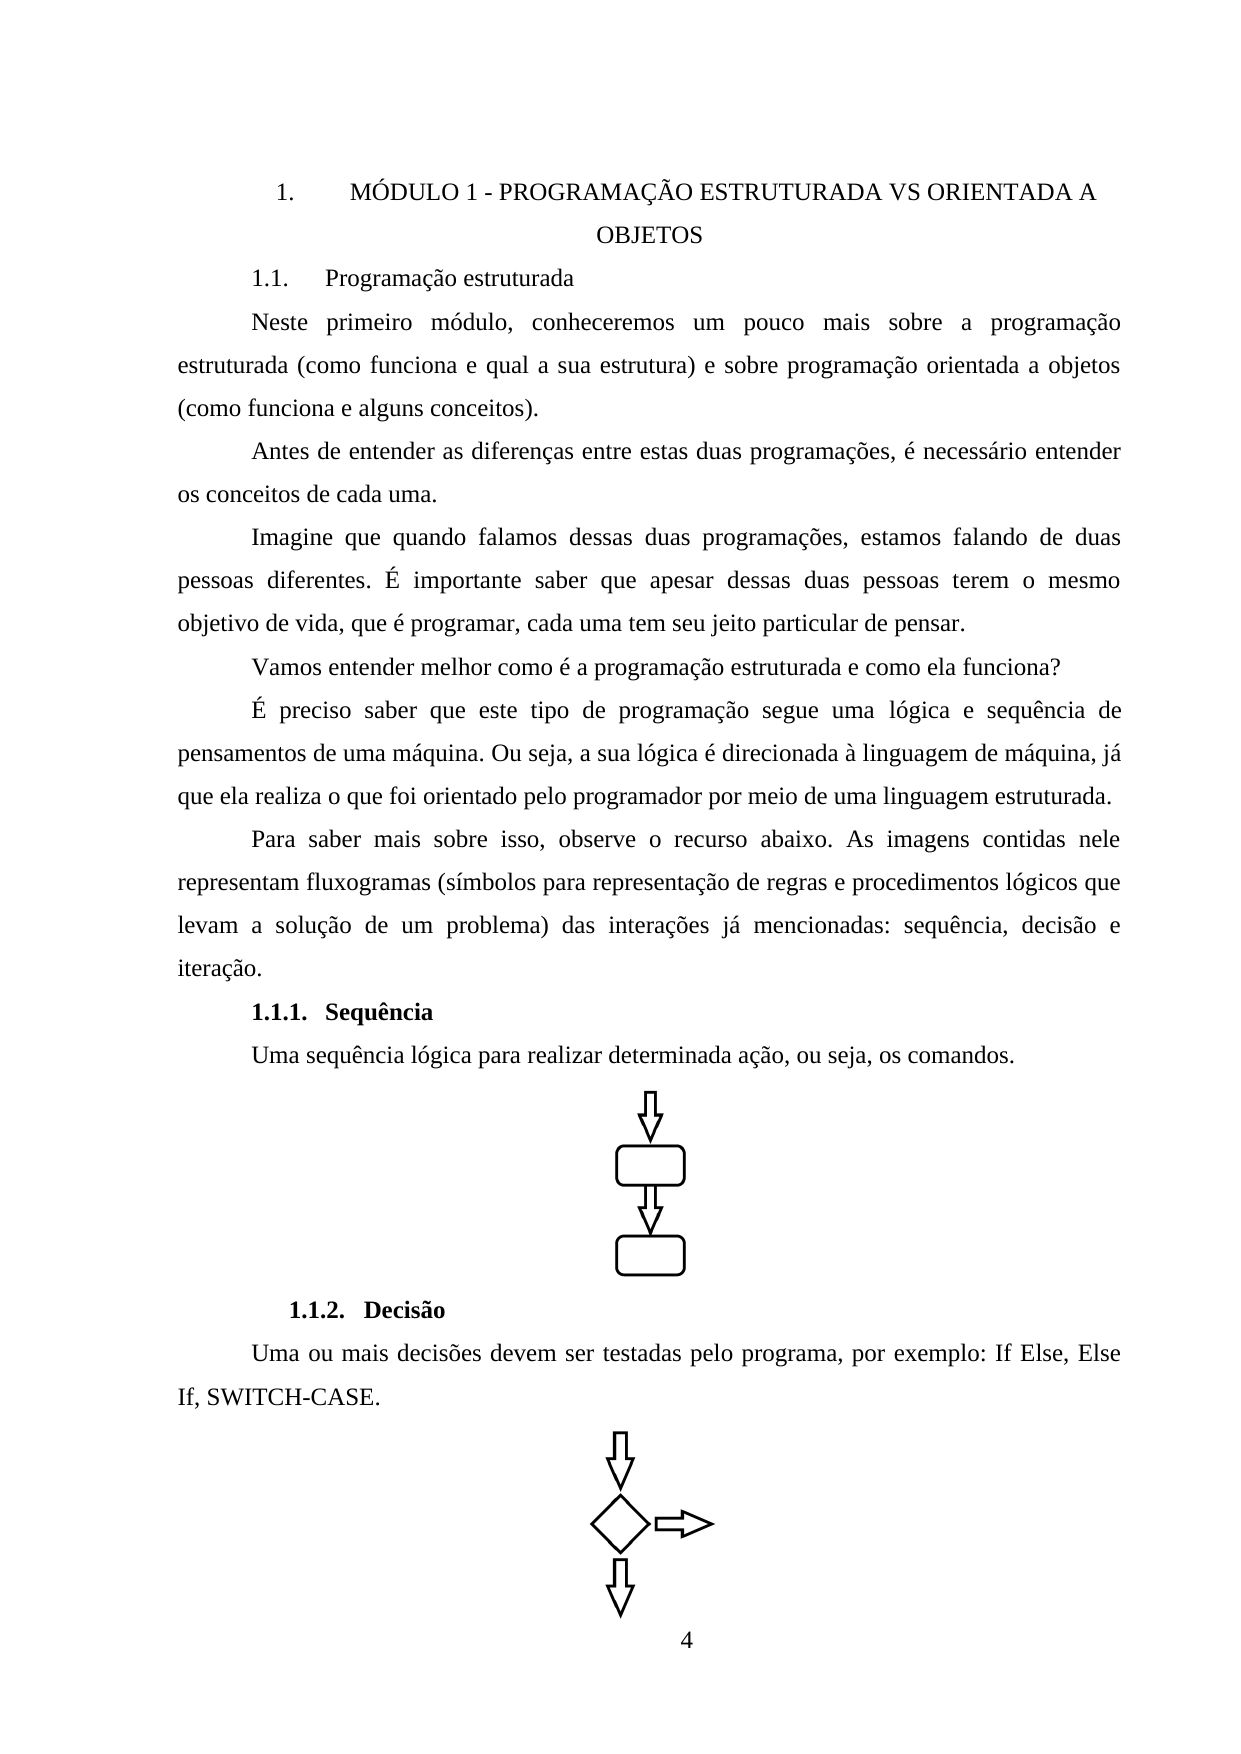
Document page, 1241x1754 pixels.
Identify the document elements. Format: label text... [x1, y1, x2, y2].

list Decisão [288, 1295, 1122, 1324]
list Sequência [177, 997, 1122, 1025]
text Neste primeiro módulo, conheceremos um pouco mais sobre a programação estruturada (como funciona e qual a sua estrutura) e sobre programação orientada a objetos (como funciona e alguns conceitos). [177, 307, 1122, 422]
picture [581, 1424, 718, 1621]
text Vamos entender melhor como é a programação estruturada e como ela funciona? [177, 652, 1122, 680]
text É preciso saber que este tipo de programação segue uma lógica e sequência de pensamentos de uma máquina. Ou seja, a sua lógica é direcionada à linguagem de máquina, já que ela realiza o que foi orientado pelo programador por meio de uma linguagem estruturada. [177, 695, 1122, 810]
text Para saber mais sobre isso, observe o recurso abaixo. As imagens contidas nele representam fluxogramas (símbolos para representação de regras e procedimentos lógicos que levam a solução de um problema) das interações já mencionadas: sequência, decisão e iteração. [177, 824, 1122, 982]
text Imagine que quando falamos dessas duas programações, estamos falando de duas pessoas diferentes. É importante saber que apesar dessas duas pessoas terem o mesmo objetivo de vida, que é programar, cada uma tem seu jeito particular de pensar. [177, 522, 1122, 637]
picture [598, 1082, 702, 1281]
text Antes de entender as diferenças entre estas duas programações, é necessário entender os conceitos de cada uma. [177, 436, 1122, 508]
list Programação estruturada [177, 263, 1122, 292]
text Uma sequência lógica para realizar determinada ação, ou seja, os comandos. [177, 1040, 1122, 1068]
text Uma ou mais decisões devem ser testadas pelo programa, por exemplo: If Else, Else If, SWITCH-CASE. [177, 1338, 1122, 1410]
list MÓDULO 1 - PROGRAMAÇÃO ESTRUTURADA VS ORIENTADA A OBJETOS [177, 177, 1122, 249]
